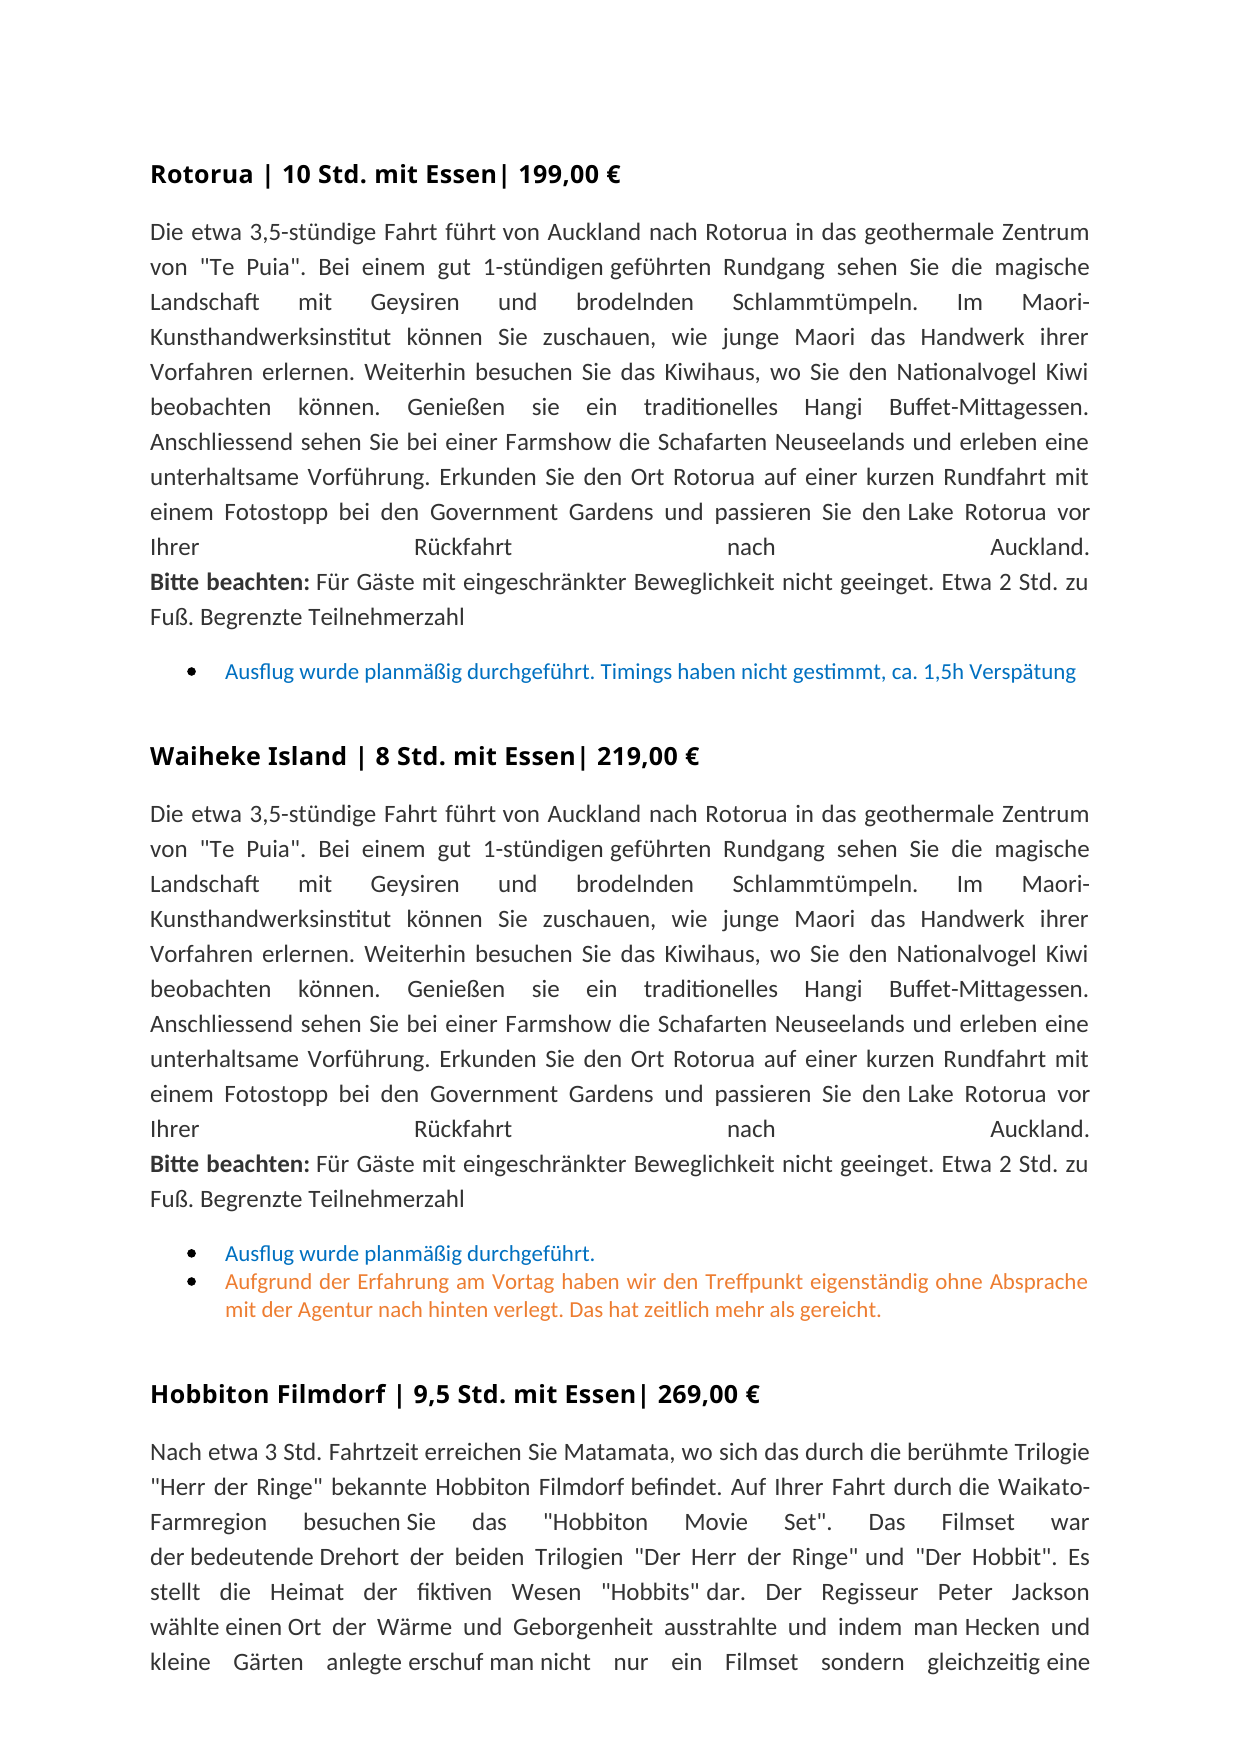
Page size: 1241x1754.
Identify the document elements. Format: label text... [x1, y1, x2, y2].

list Aufgrund der Erfahrung am Vortag haben wir den Treffpunkt eigenständig ohne Absprache mit der Agentur nach hinten verlegt. Das hat zeitlich mehr als gereicht. [187, 1267, 1090, 1323]
text Die etwa 3,5-stündige Fahrt führt von Auckland nach Rotorua in das geothermale Zentrum von "Te Puia". Bei einem gut 1-stündigen gefϋhrten Rundgang sehen Sie die magische Landschaft mit Geysiren und brodelnden Schlammtϋmpeln. Im Maori-Kunsthandwerksinstitut können Sie zuschauen, wie junge Maori das Handwerk ihrer Vorfahren erlernen. Weiterhin besuchen Sie das Kiwihaus, wo Sie den Nationalvogel Kiwi beobachten können. Genießen sie ein traditionelles Hangi Buffet-Mittagessen. Anschliessend sehen Sie bei einer Farmshow die Schafarten Neuseelands und erleben eine unterhaltsame Vorführung. Erkunden Sie den Ort Rotorua auf einer kurzen Rundfahrt mit einem Fotostopp bei den Government Gardens und passieren Sie den Lake Rotorua vor Ihrer Rückfahrt nach Auckland. Bitte beachten: Für Gäste mit eingeschränkter Beweglichkeit nicht geeinget. Etwa 2 Std. zu Fuß. Begrenzte Teilnehmerzahl [150, 798, 1090, 1214]
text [150, 1436, 1090, 1677]
text Rotorua | 10 Std. mit Essen| 199,00 € [150, 156, 1090, 191]
text Waiheke Island | 8 Std. mit Essen| 219,00 € [150, 738, 1090, 772]
text Die etwa 3,5-stündige Fahrt führt von Auckland nach Rotorua in das geothermale Zentrum von "Te Puia". Bei einem gut 1-stündigen gefϋhrten Rundgang sehen Sie die magische Landschaft mit Geysiren und brodelnden Schlammtϋmpeln. Im Maori-Kunsthandwerksinstitut können Sie zuschauen, wie junge Maori das Handwerk ihrer Vorfahren erlernen. Weiterhin besuchen Sie das Kiwihaus, wo Sie den Nationalvogel Kiwi beobachten können. Genießen sie ein traditionelles Hangi Buffet-Mittagessen. Anschliessend sehen Sie bei einer Farmshow die Schafarten Neuseelands und erleben eine unterhaltsame Vorführung. Erkunden Sie den Ort Rotorua auf einer kurzen Rundfahrt mit einem Fotostopp bei den Government Gardens und passieren Sie den Lake Rotorua vor Ihrer Rückfahrt nach Auckland. Bitte beachten: Für Gäste mit eingeschränkter Beweglichkeit nicht geeinget. Etwa 2 Std. zu Fuß. Begrenzte Teilnehmerzahl [150, 216, 1090, 632]
text Hobbiton Filmdorf | 9,5 Std. mit Essen| 269,00 € [150, 1376, 1090, 1410]
list Ausflug wurde planmäßig durchgeführt. [187, 1239, 1090, 1267]
list Ausflug wurde planmäßig durchgeführt. Timings haben nicht gestimmt, ca. 1,5h Verspätung [187, 657, 1090, 685]
